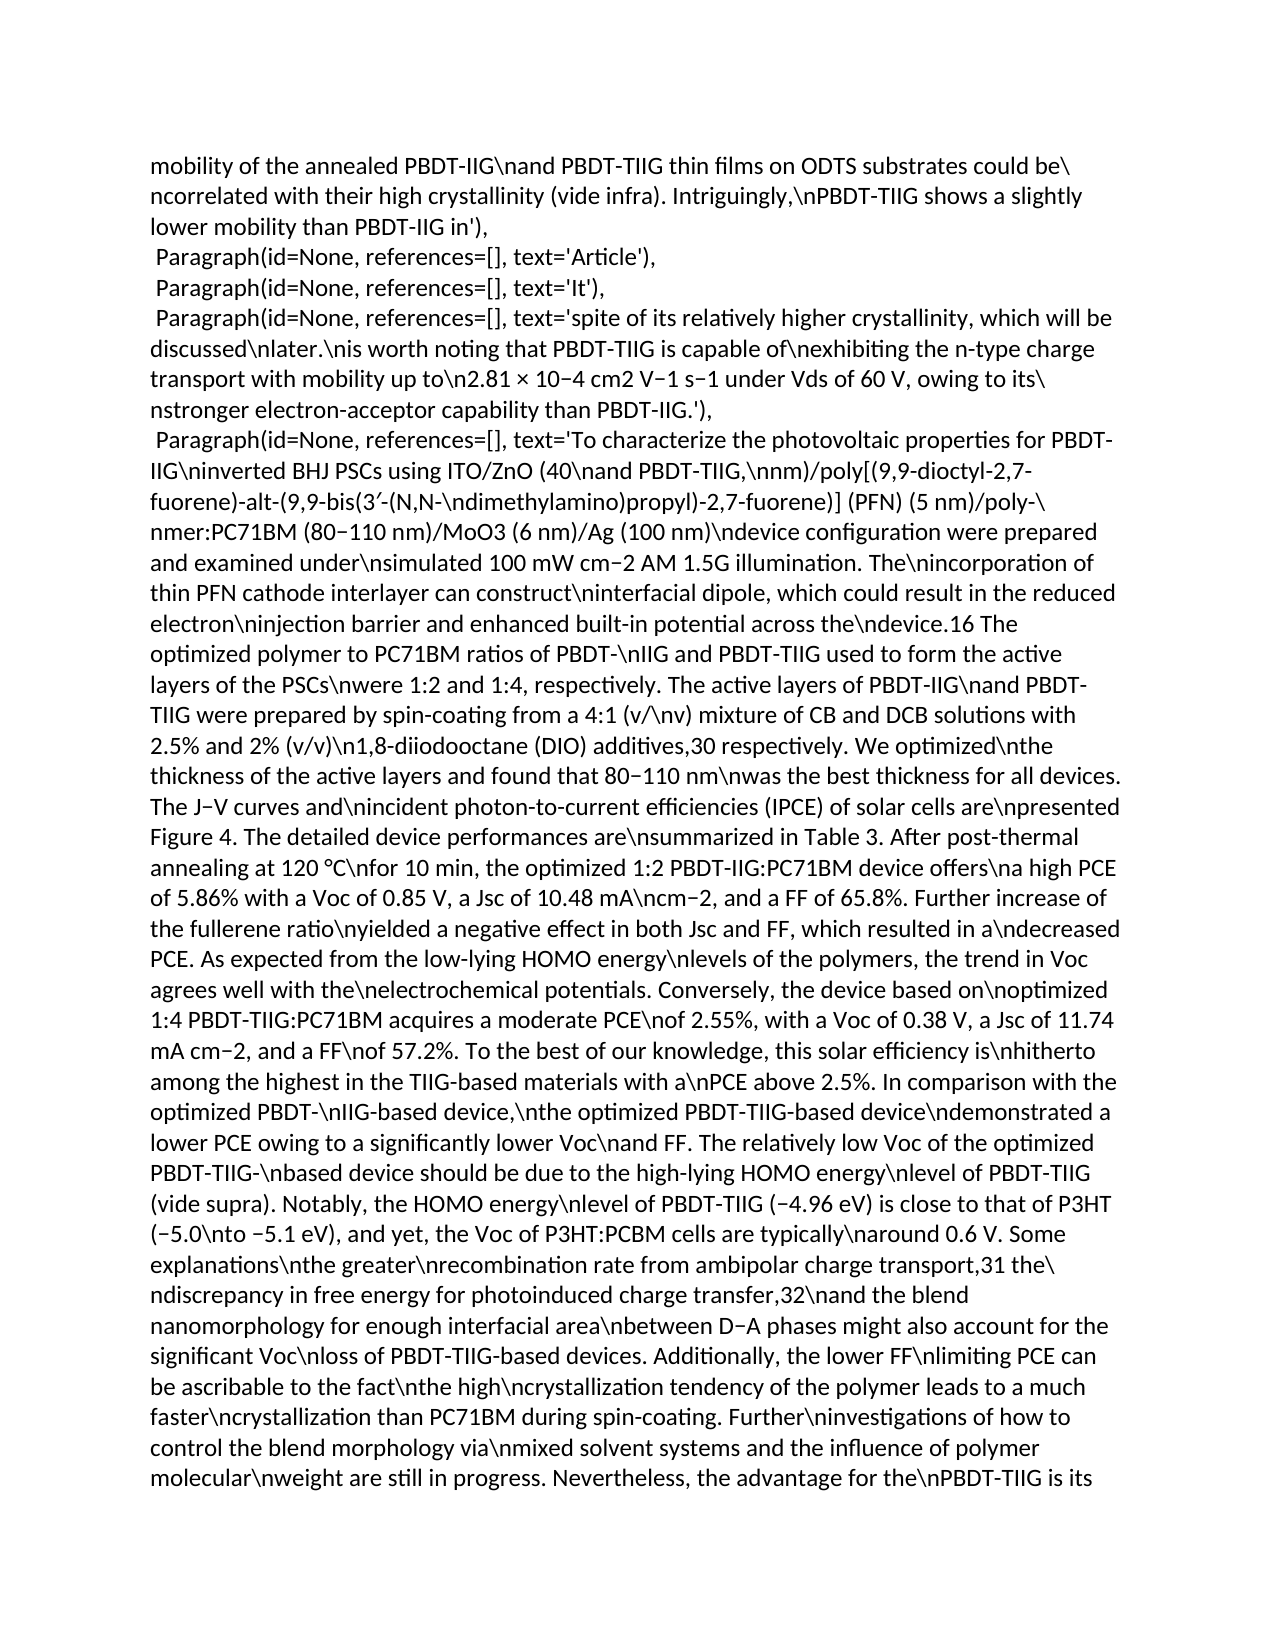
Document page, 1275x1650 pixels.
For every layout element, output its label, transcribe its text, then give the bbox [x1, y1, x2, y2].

text Paragraph(id=None, references=[], text='It'), [150, 272, 1125, 303]
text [150, 425, 1125, 1493]
text Paragraph(id=None, references=[], text='spite of its relatively higher crystallinity, which will be discussed\nlater.\nis worth noting that PBDT-TIIG is capable of\nexhibiting the n-type charge transport with mobility up to\n2.81 × 10−4 cm2 V−1 s−1 under Vds of 60 V, owing to its\nstronger electron-acceptor capability than PBDT-IIG.'), [150, 303, 1125, 425]
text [150, 150, 1125, 242]
text Paragraph(id=None, references=[], text='Article'), [150, 242, 1125, 272]
